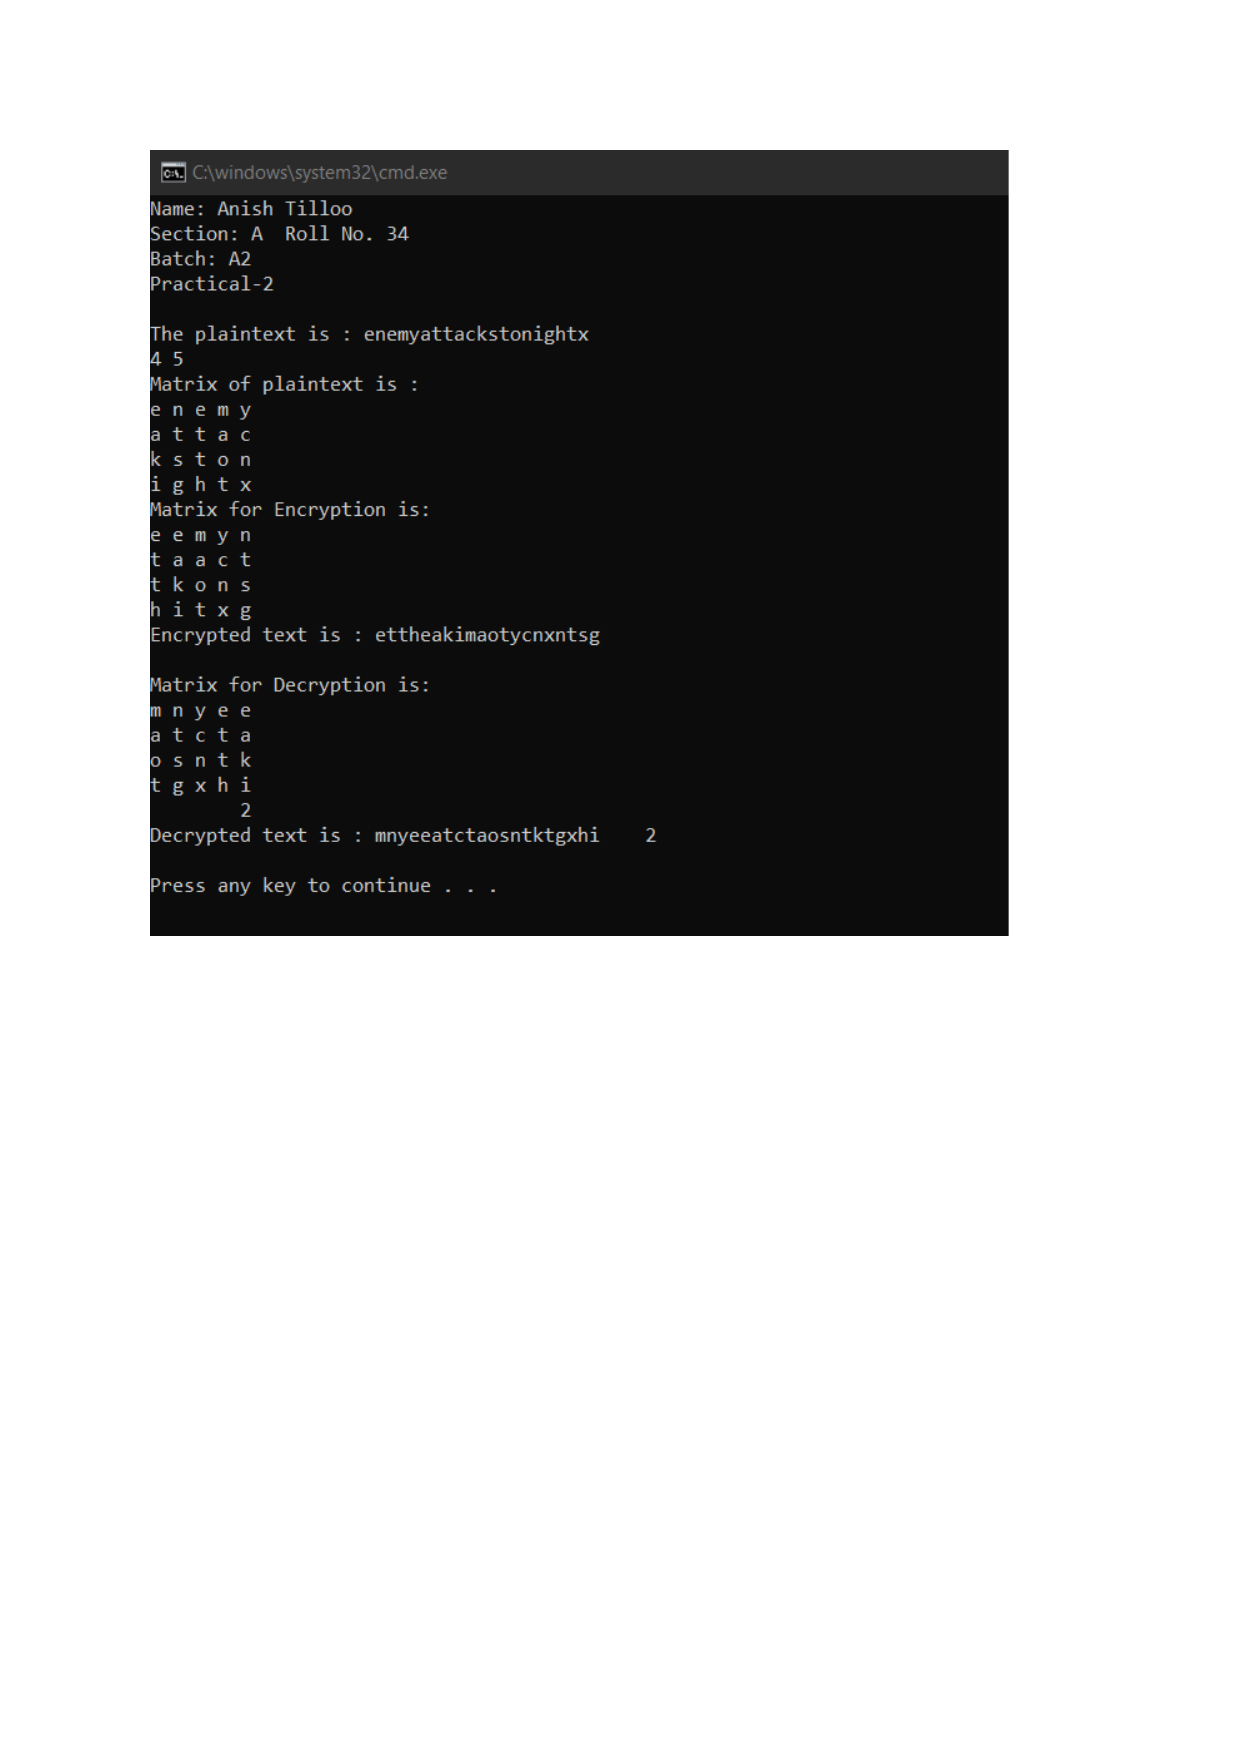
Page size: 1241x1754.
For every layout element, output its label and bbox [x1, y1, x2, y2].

picture [150, 150, 1009, 936]
